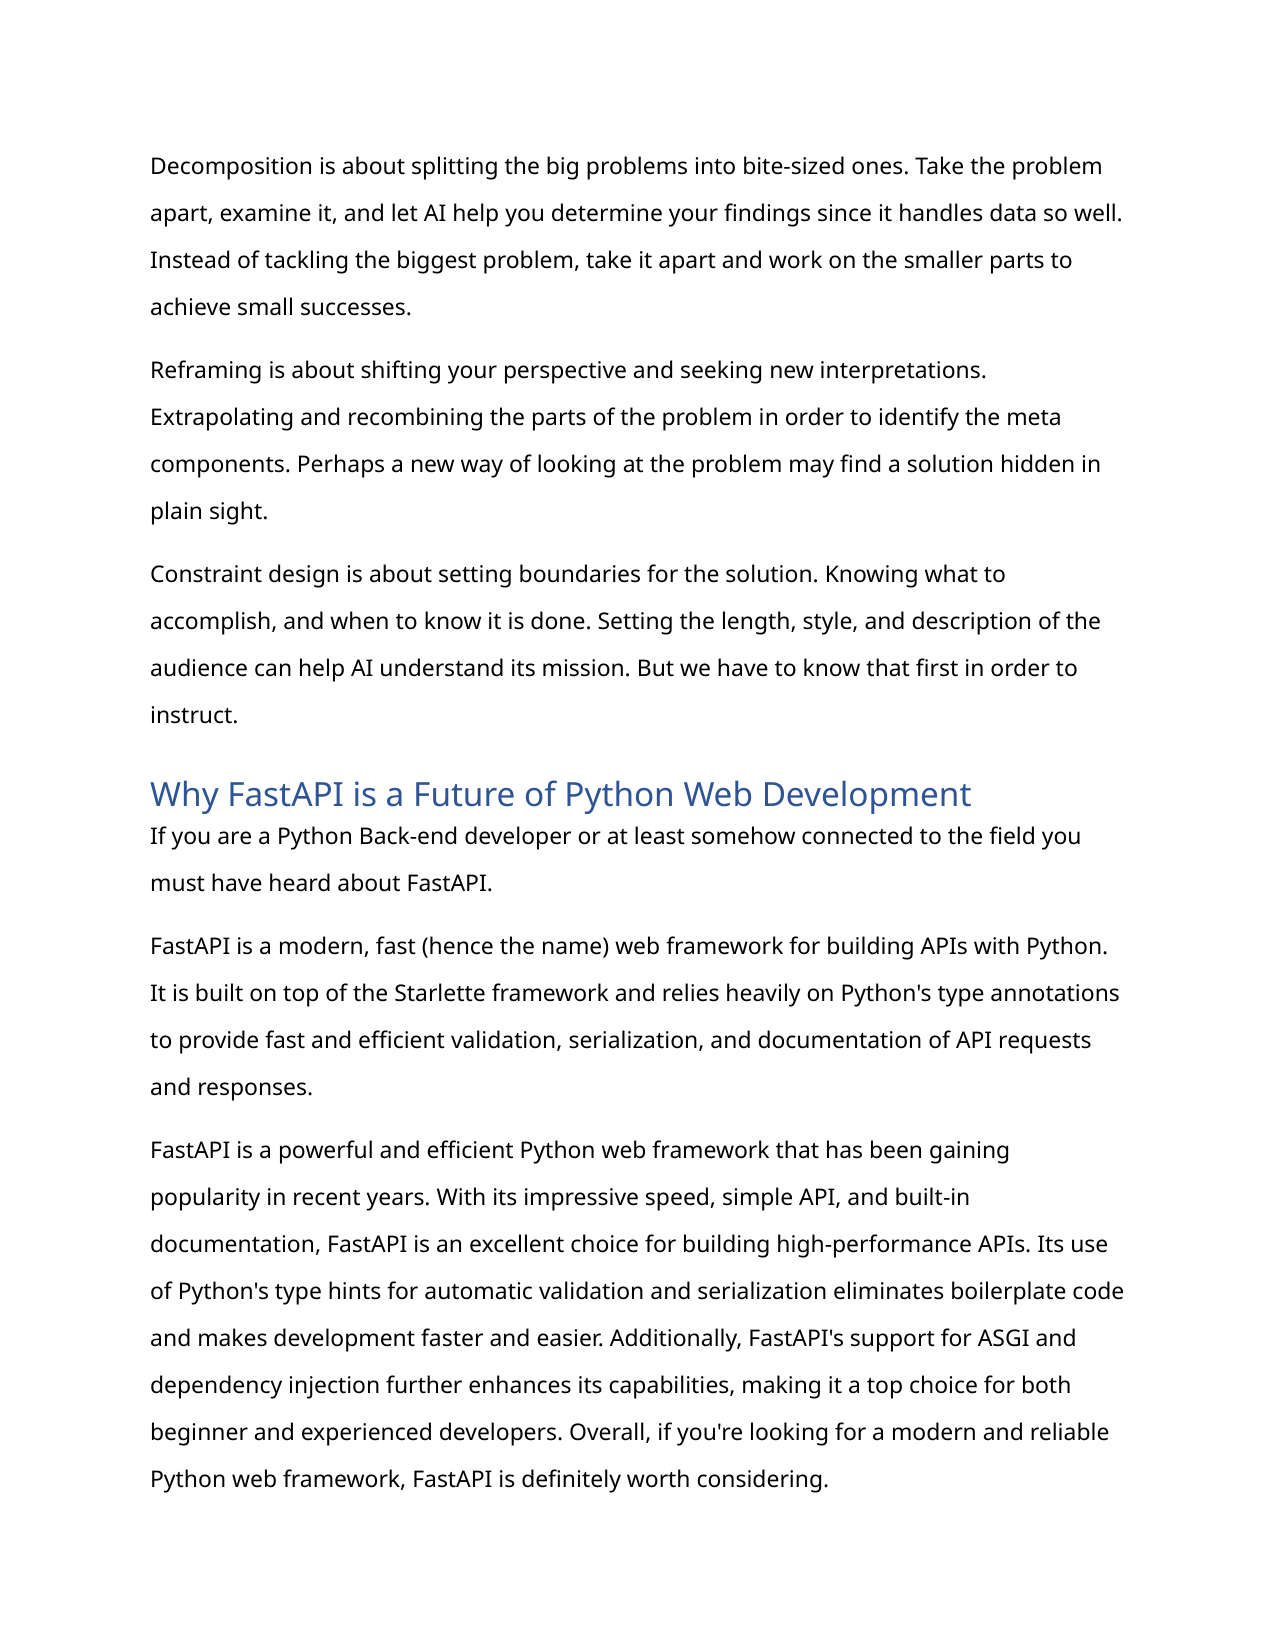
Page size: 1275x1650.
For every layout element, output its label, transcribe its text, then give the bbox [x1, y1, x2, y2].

text If you are a Python Back-end developer or at least somehow connected to the field you must have heard about FastAPI. [150, 820, 1125, 898]
text Reframing is about shifting your perspective and seeking new interpretations. Extrapolating and recombining the parts of the problem in order to identify the meta components. Perhaps a new way of looking at the problem may find a solution hidden in plain sight. [150, 354, 1125, 526]
text FastAPI is a powerful and efficient Python web framework that has been gaining popularity in recent years. With its impressive speed, simple API, and built-in documentation, FastAPI is an excellent choice for building high-performance APIs. Its use of Python's type hints for automatic validation and serialization eliminates boilerplate code and makes development faster and easier. Additionally, FastAPI's support for ASGI and dependency injection further enhances its capabilities, making it a top choice for both beginner and experienced developers. Overall, if you're looking for a modern and reliable Python web framework, FastAPI is definitely worth considering. [150, 1134, 1125, 1494]
text Decomposition is about splitting the big problems into bite-sized ones. Take the problem apart, examine it, and let AI help you determine your findings since it handles data so well. Instead of tackling the biggest problem, take it apart and work on the smaller parts to achieve small successes. [150, 150, 1125, 322]
text Constraint design is about setting boundaries for the solution. Knowing what to accomplish, and when to know it is done. Setting the length, style, and description of the audience can help AI understand its mission. But we have to know that first in order to instruct. [150, 558, 1125, 730]
text FastAPI is a modern, fast (hence the name) web framework for building APIs with Python. It is built on top of the Starlette framework and relies heavily on Python's type annotations to provide fast and efficient validation, serialization, and documentation of API requests and responses. [150, 930, 1125, 1102]
subtitle Why FastAPI is a Future of Python Web Development [150, 771, 1125, 816]
